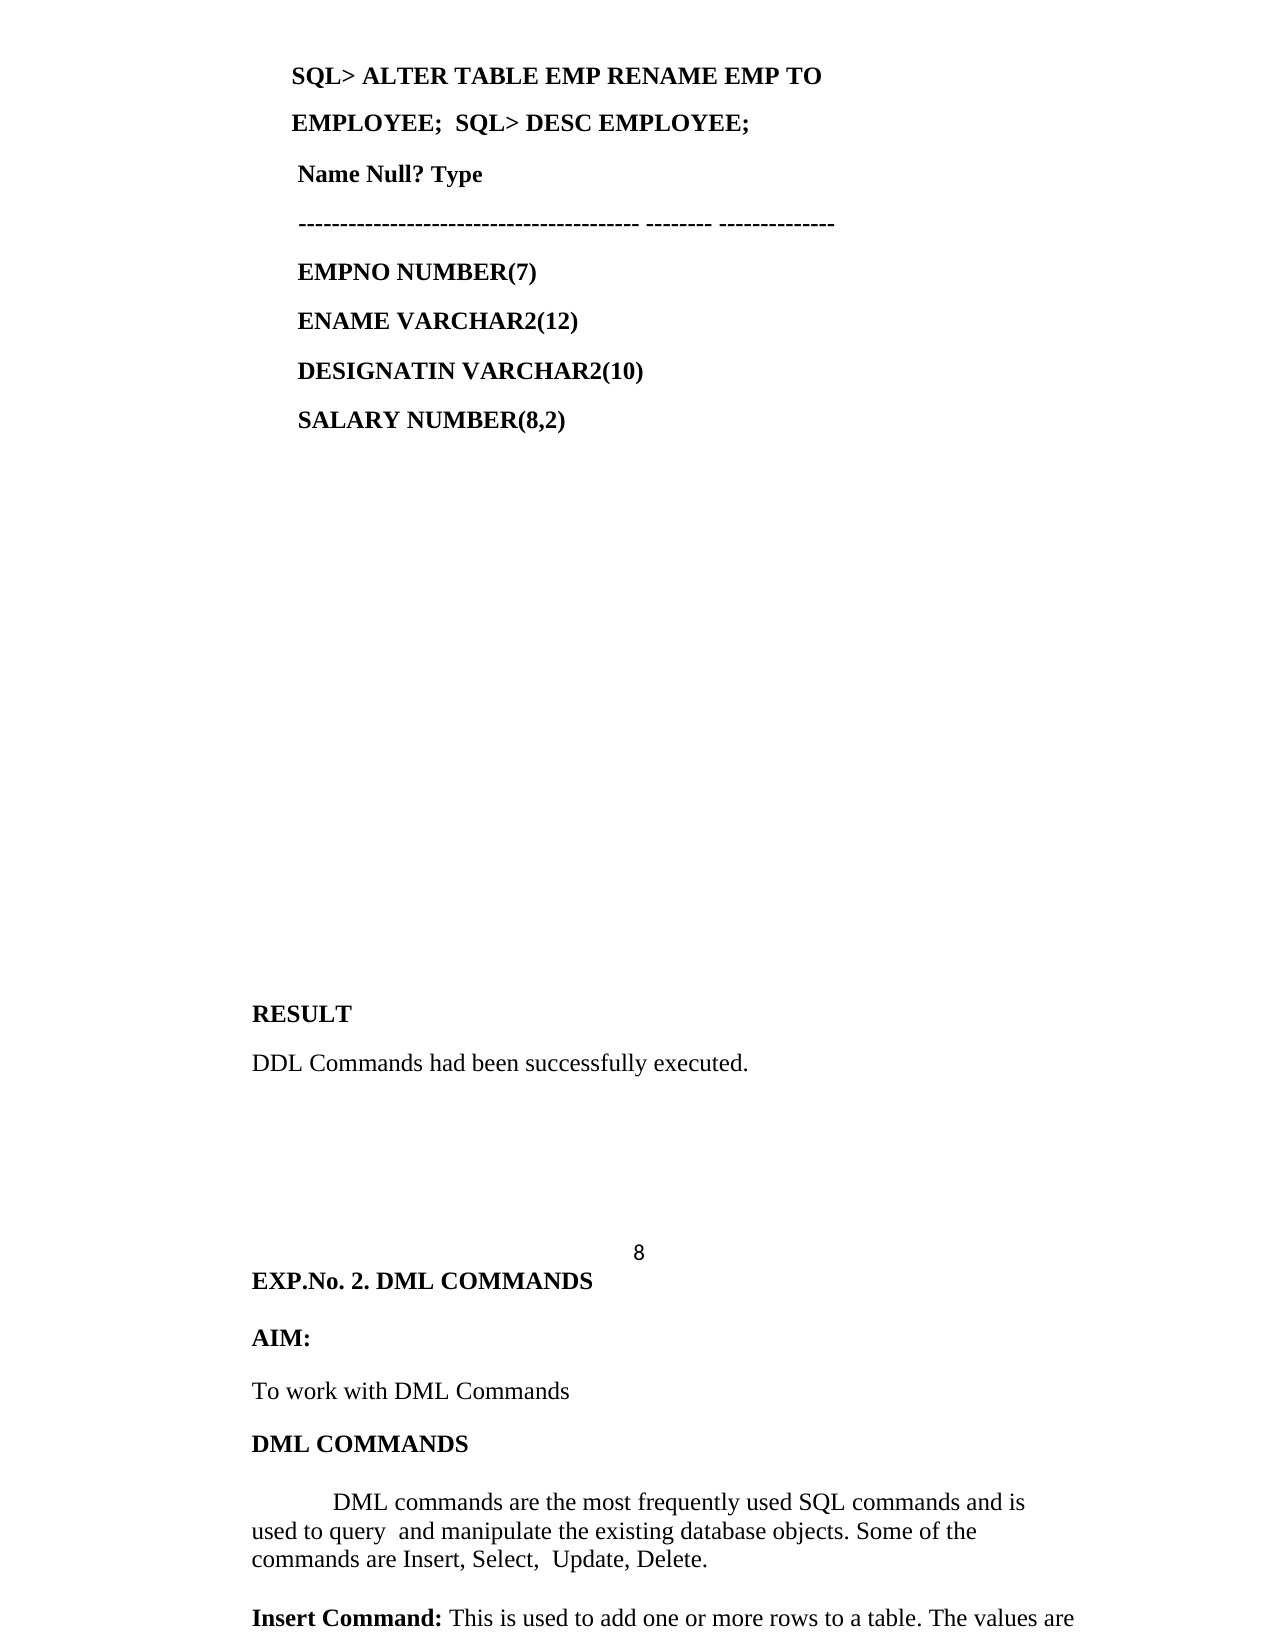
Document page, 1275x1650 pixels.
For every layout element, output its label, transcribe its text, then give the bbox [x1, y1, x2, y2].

text DDL Commands had been successfully executed. [252, 1048, 1174, 1077]
text Name Null? Type [297, 159, 1174, 188]
text To work with DML Commands [252, 1376, 1174, 1404]
text DML commands are the most frequently used SQL commands and is used to query and manipulate the existing database objects. Some of the commands are Insert, Select, Update, Delete. [251, 1488, 1069, 1573]
text DML COMMANDS [251, 1429, 1174, 1458]
text EXP.No. 2. DML COMMANDS [252, 1266, 1174, 1294]
text RESULT [252, 999, 1174, 1028]
text ----------------------------------------- -------- -------------- [298, 208, 1174, 237]
text ENAME VARCHAR2(12) [297, 306, 1174, 335]
text SALARY NUMBER(8,2) [298, 405, 1174, 433]
text DESIGNATIN VARCHAR2(10) [297, 356, 1174, 384]
text SQL> ALTER TABLE EMP RENAME EMP TO EMPLOYEE; SQL> DESC EMPLOYEE; [291, 61, 883, 137]
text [252, 1604, 1109, 1632]
text EMPNO NUMBER(7) [297, 257, 1174, 286]
text 8 [103, 1238, 644, 1266]
text AIM: [251, 1323, 1174, 1352]
